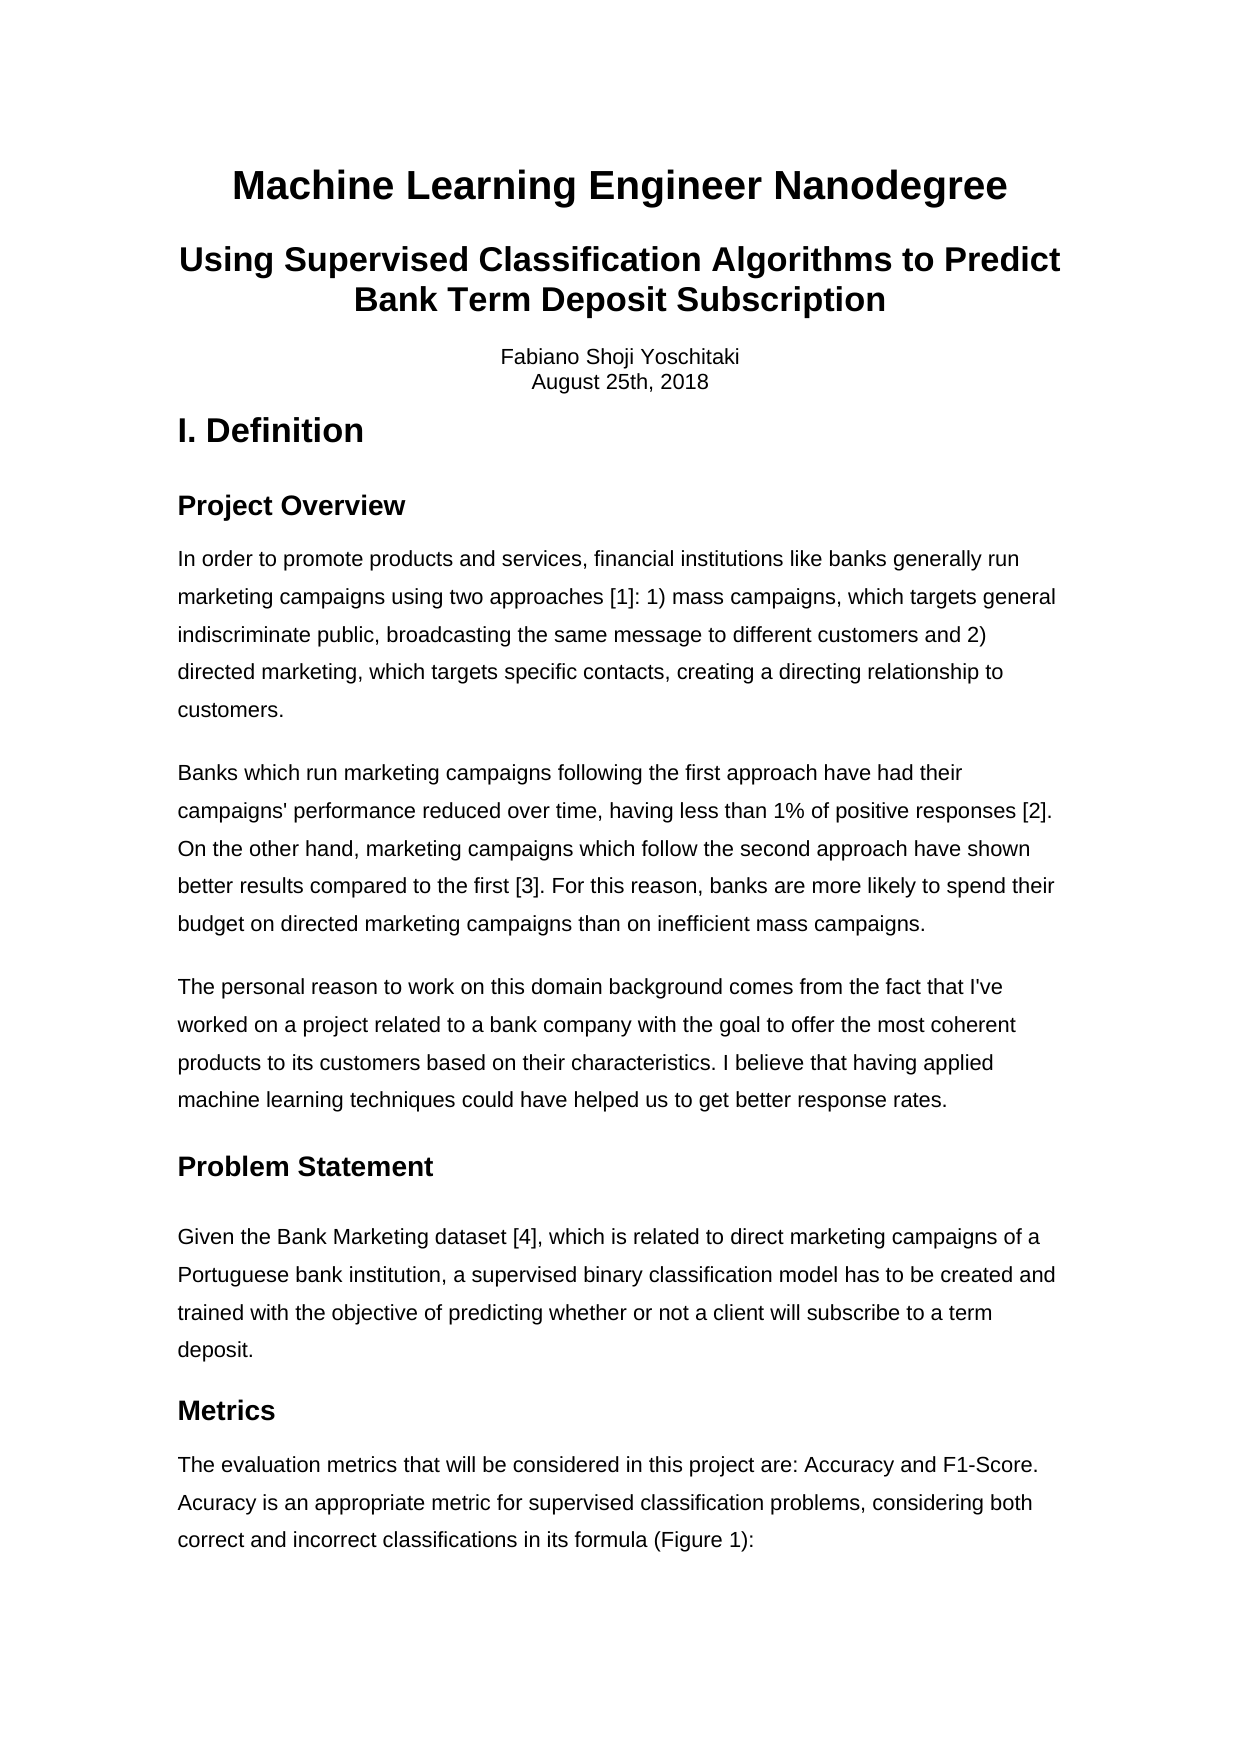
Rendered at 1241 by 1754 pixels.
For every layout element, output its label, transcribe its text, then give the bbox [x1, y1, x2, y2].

text The personal reason to work on this domain background comes from the fact that I've worked on a project related to a bank company with the goal to offer the most coherent products to its customers based on their characteristics. I believe that having applied machine learning techniques could have helped us to get better response rates. [177, 974, 1063, 1113]
text Fabiano Shoji Yoschitaki August 25th, 2018 [177, 344, 1063, 394]
text Metrics [177, 1394, 1063, 1427]
text In order to promote products and services, financial institutions like banks generally run marketing campaigns using two approaches [1]: 1) mass campaigns, which targets general indiscriminate public, broadcasting the same message to different customers and 2) directed marketing, which targets specific contacts, creating a directing relationship to customers. [177, 546, 1063, 722]
text Project Overview [177, 488, 1063, 521]
text I. Definition [177, 410, 1063, 450]
text Using Supervised Classification Algorithms to Predict Bank Term Deposit Subscription [177, 239, 1063, 319]
text Given the Bank Marketing dataset [4], which is related to direct marketing campaigns of a Portuguese bank institution, a supervised binary classification model has to be created and trained with the objective of predicting whether or not a client will subscribe to a term deposit. [177, 1224, 1063, 1362]
text Banks which run marketing campaigns following the first approach have had their campaigns' performance reduced over time, having less than 1% of positive responses [2]. On the other hand, marketing campaigns which follow the second approach have shown better results compared to the first [3]. For this reason, banks are more likely to spend their budget on directed marketing campaigns than on inefficient mass campaigns. [177, 760, 1063, 936]
text The evaluation metrics that will be considered in this project are: Accuracy and F1-Score. Acuracy is an appropriate metric for supervised classification problems, considering both correct and incorrect classifications in its formula (Figure 1): [177, 1452, 1063, 1553]
text Machine Learning Engineer Nanodegree [177, 161, 1063, 208]
text Problem Statement [177, 1150, 1063, 1183]
